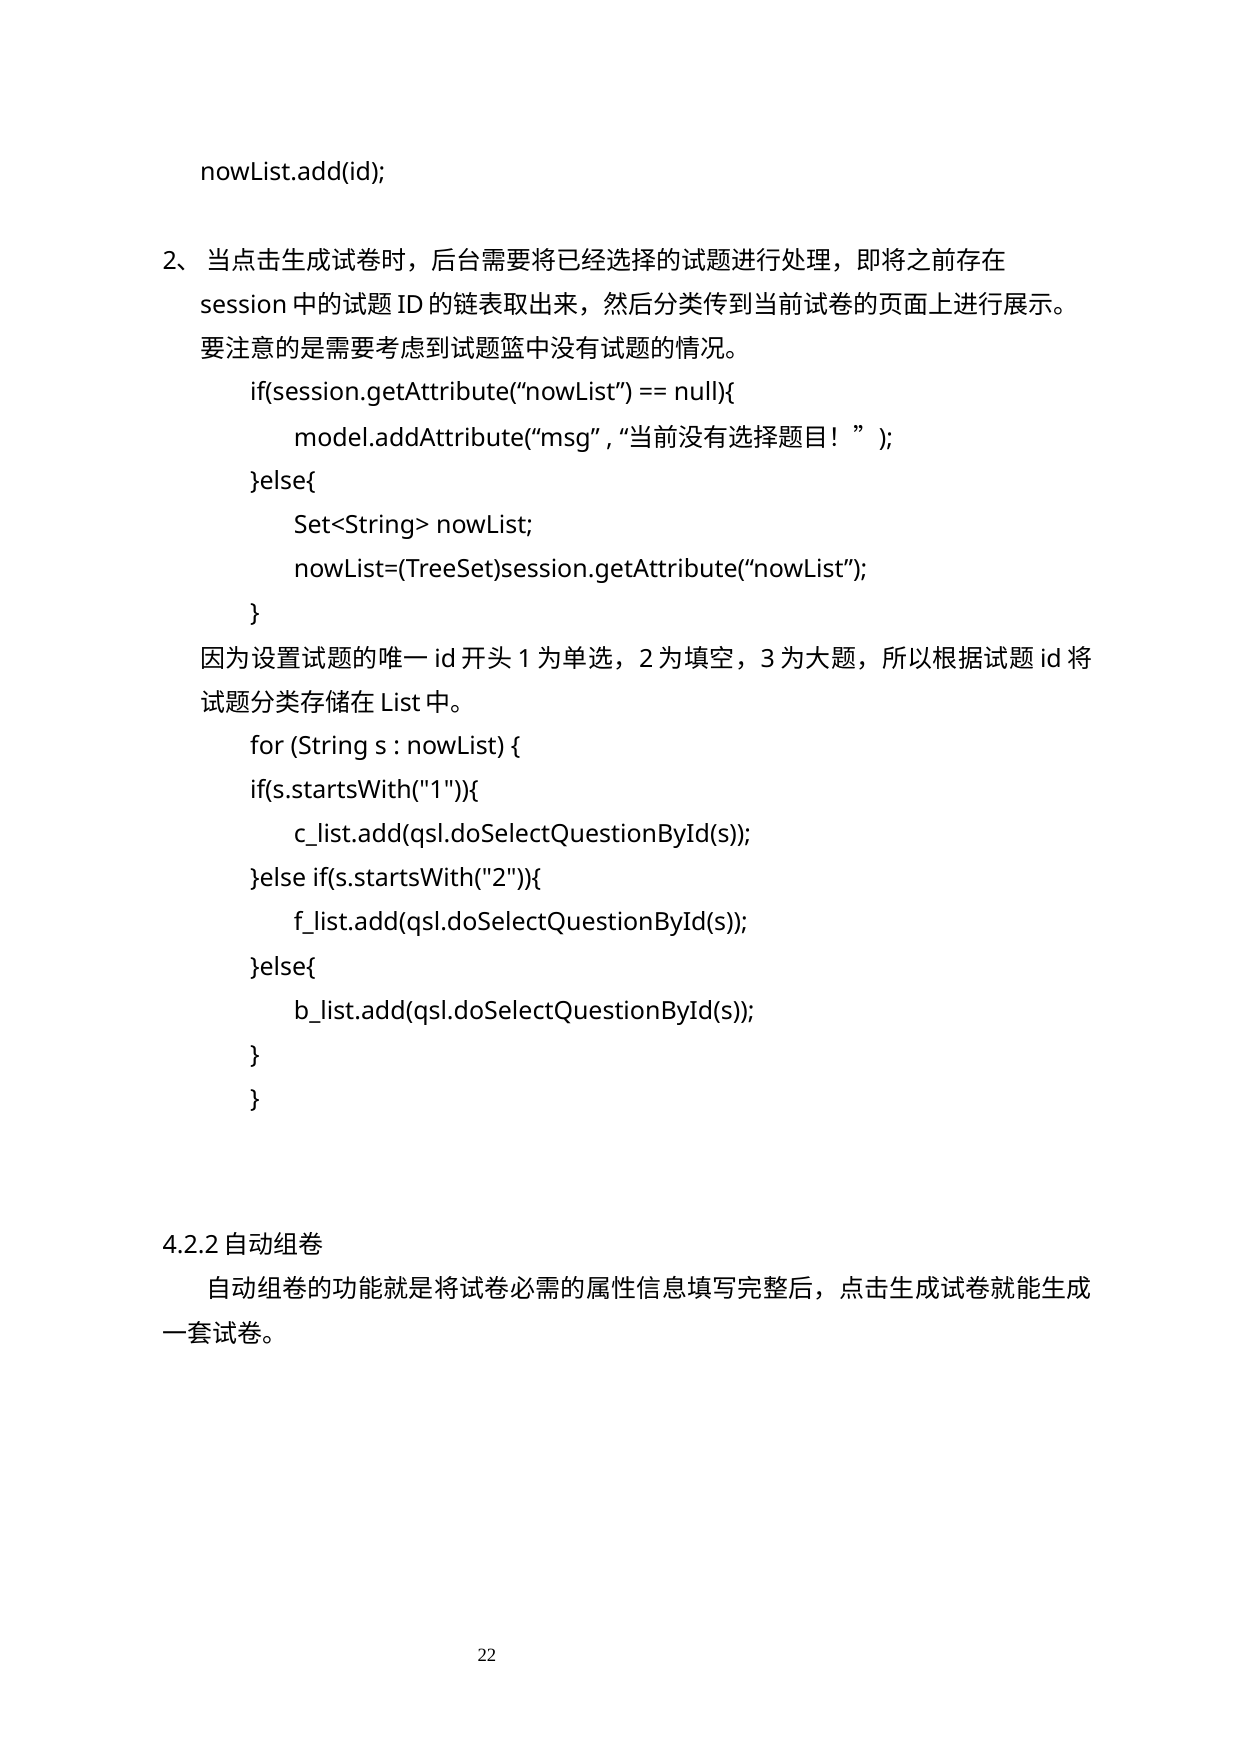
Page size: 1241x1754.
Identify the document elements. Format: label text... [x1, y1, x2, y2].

text 自动组卷的功能就是将试卷必需的属性信息填写完整后，点击生成试卷就能生成一套试卷。 [162, 1265, 1092, 1353]
list Set<String> nowList; [244, 502, 1092, 546]
text for (String s : nowList) { [200, 722, 1092, 767]
text } [200, 1032, 1092, 1076]
text nowList=(TreeSet)session.getAttribute(“nowList”); [206, 546, 1092, 590]
list 当点击生成试卷时，后台需要将已经选择的试题进行处理，即将之前存在session中的试题ID的链表取出来，然后分类传到当前试卷的页面上进行展示。要注意的是需要考虑到试题篮中没有试题的情况。 [162, 237, 1092, 369]
text } [244, 1076, 1092, 1120]
subtitle 4.2.2自动组卷 [162, 1221, 1092, 1265]
text model.addAttribute(“msg” , “当前没有选择题目！”); [206, 413, 1092, 457]
list }else{ [250, 457, 1092, 502]
text }else if(s.startsWith("2")){ [200, 855, 1092, 899]
text if(s.startsWith("1")){ [200, 767, 1092, 811]
text c_list.add(qsl.doSelectQuestionById(s)); [200, 811, 1092, 855]
text 因为设置试题的唯一id开头1为单选，2为填空，3为大题，所以根据试题id将试题分类存储在List中。 [200, 634, 1092, 722]
text f_list.add(qsl.doSelectQuestionById(s)); [200, 899, 1092, 943]
text b_list.add(qsl.doSelectQuestionById(s)); [200, 987, 1092, 1032]
text nowList.add(id); [162, 148, 1092, 192]
list } [250, 590, 1092, 634]
list if(session.getAttribute(“nowList”) == null){ [250, 369, 1092, 413]
text }else{ [200, 943, 1092, 987]
